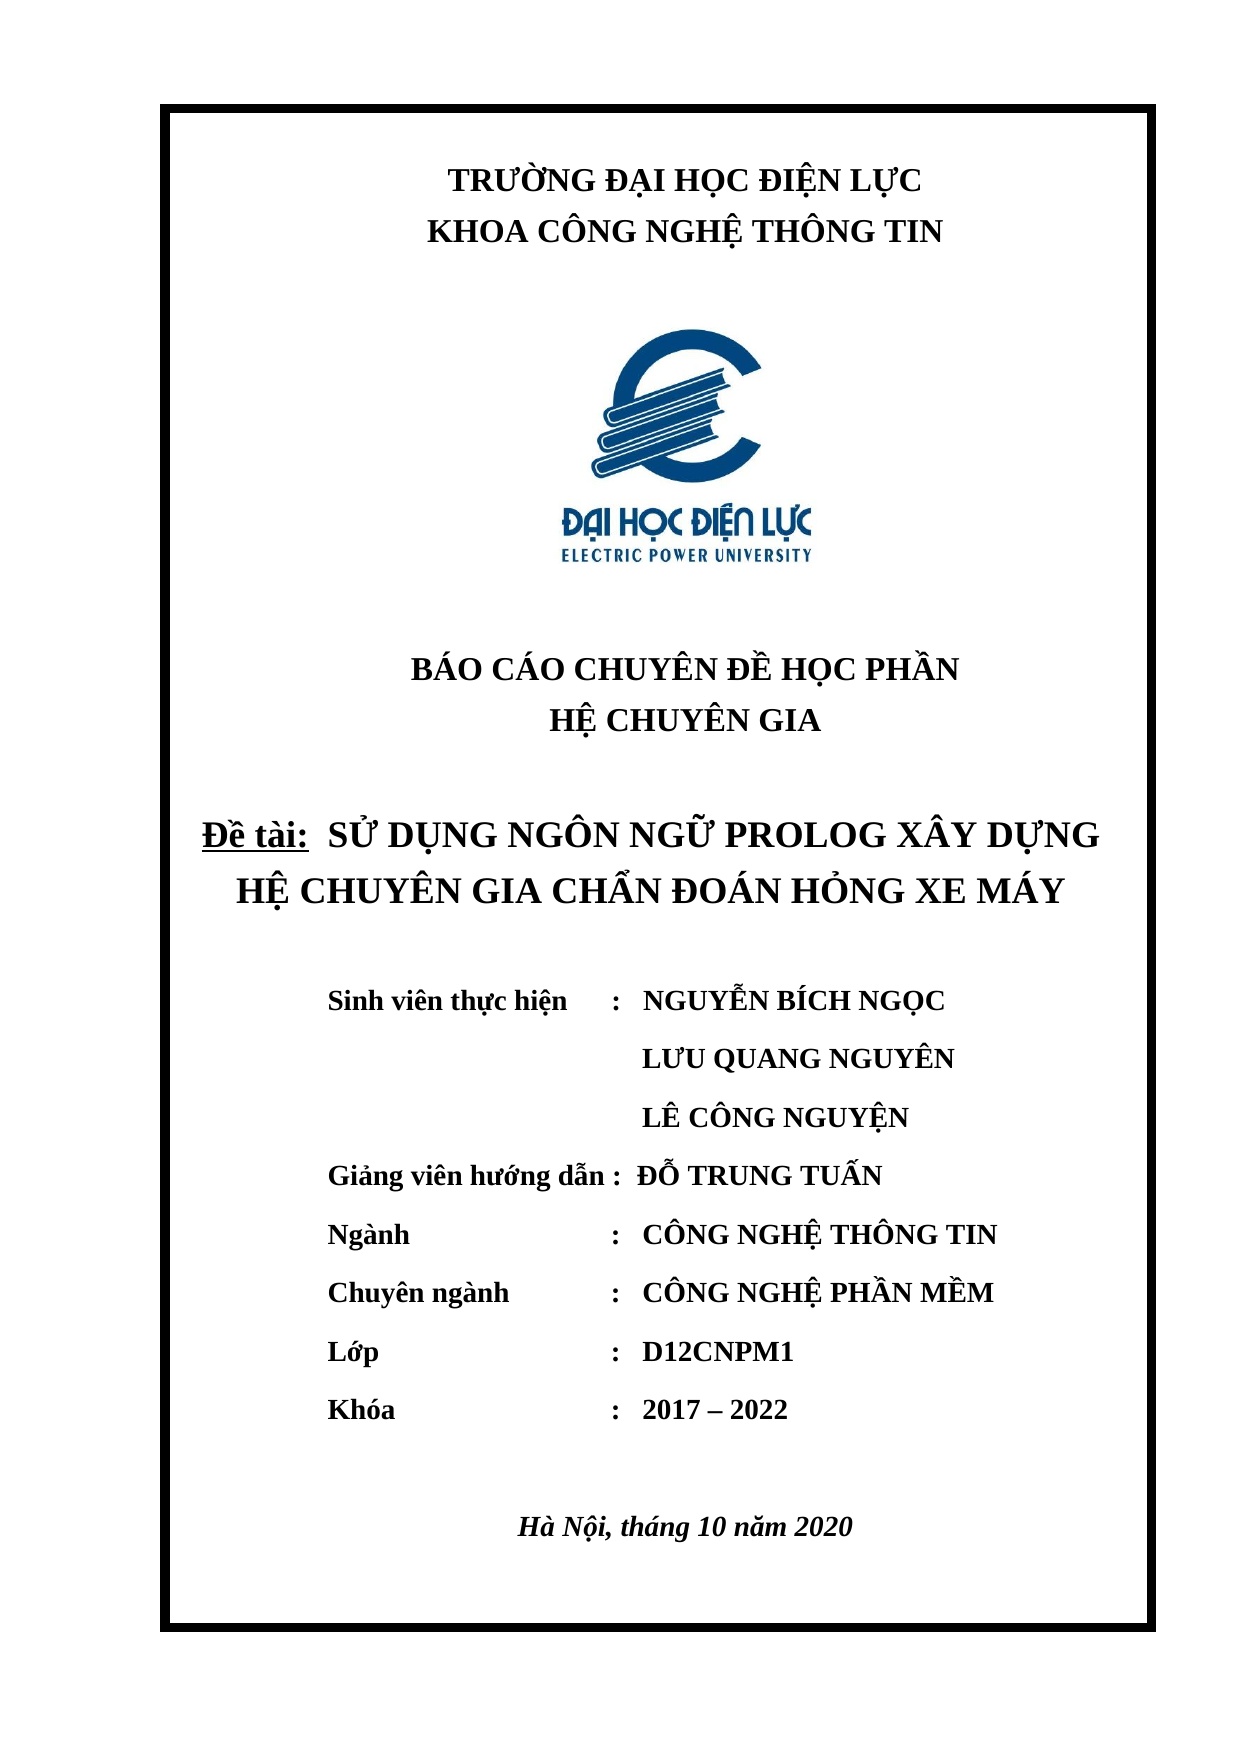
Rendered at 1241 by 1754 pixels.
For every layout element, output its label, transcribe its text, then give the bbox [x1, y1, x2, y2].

text HỆ CHUYÊN GIA [177, 700, 1134, 738]
text BÁO CÁO CHUYÊN ĐỀ HỌC PHẦN [177, 649, 1134, 687]
text HỆ CHUYÊN GIA CHẨN ĐOÁN HỎNG XE MÁY [168, 868, 1134, 912]
text Chuyên ngành : CÔNG NGHỆ PHẦN MỀM [252, 1275, 1134, 1309]
text KHOA CÔNG NGHỆ THÔNG TIN [177, 211, 1134, 249]
text Lớp : D12CNPM1 [252, 1334, 1134, 1367]
text Giảng viên hướng dẫn : ĐỖ TRUNG TUẤN [177, 1158, 1134, 1192]
text Khóa : 2017 – 2022 [177, 1392, 1134, 1426]
text TRƯỜNG ĐẠI HỌC ĐIỆN LỰC [177, 160, 1134, 198]
text Sinh viên thực hiện : NGUYỄN BÍCH NGỌC [252, 983, 1134, 1016]
text Hà Nội, tháng 10 năm 2020 [177, 1509, 1134, 1543]
picture [547, 305, 824, 575]
text Ngành : CÔNG NGHỆ THÔNG TIN [252, 1217, 1134, 1250]
text LƯU QUANG NGUYÊN [252, 1041, 1134, 1075]
text Đề tài: SỬ DỤNG NGÔN NGỮ PROLOG XÂY DỰNG [168, 813, 1134, 856]
text LÊ CÔNG NGUYỆN [252, 1100, 1134, 1133]
